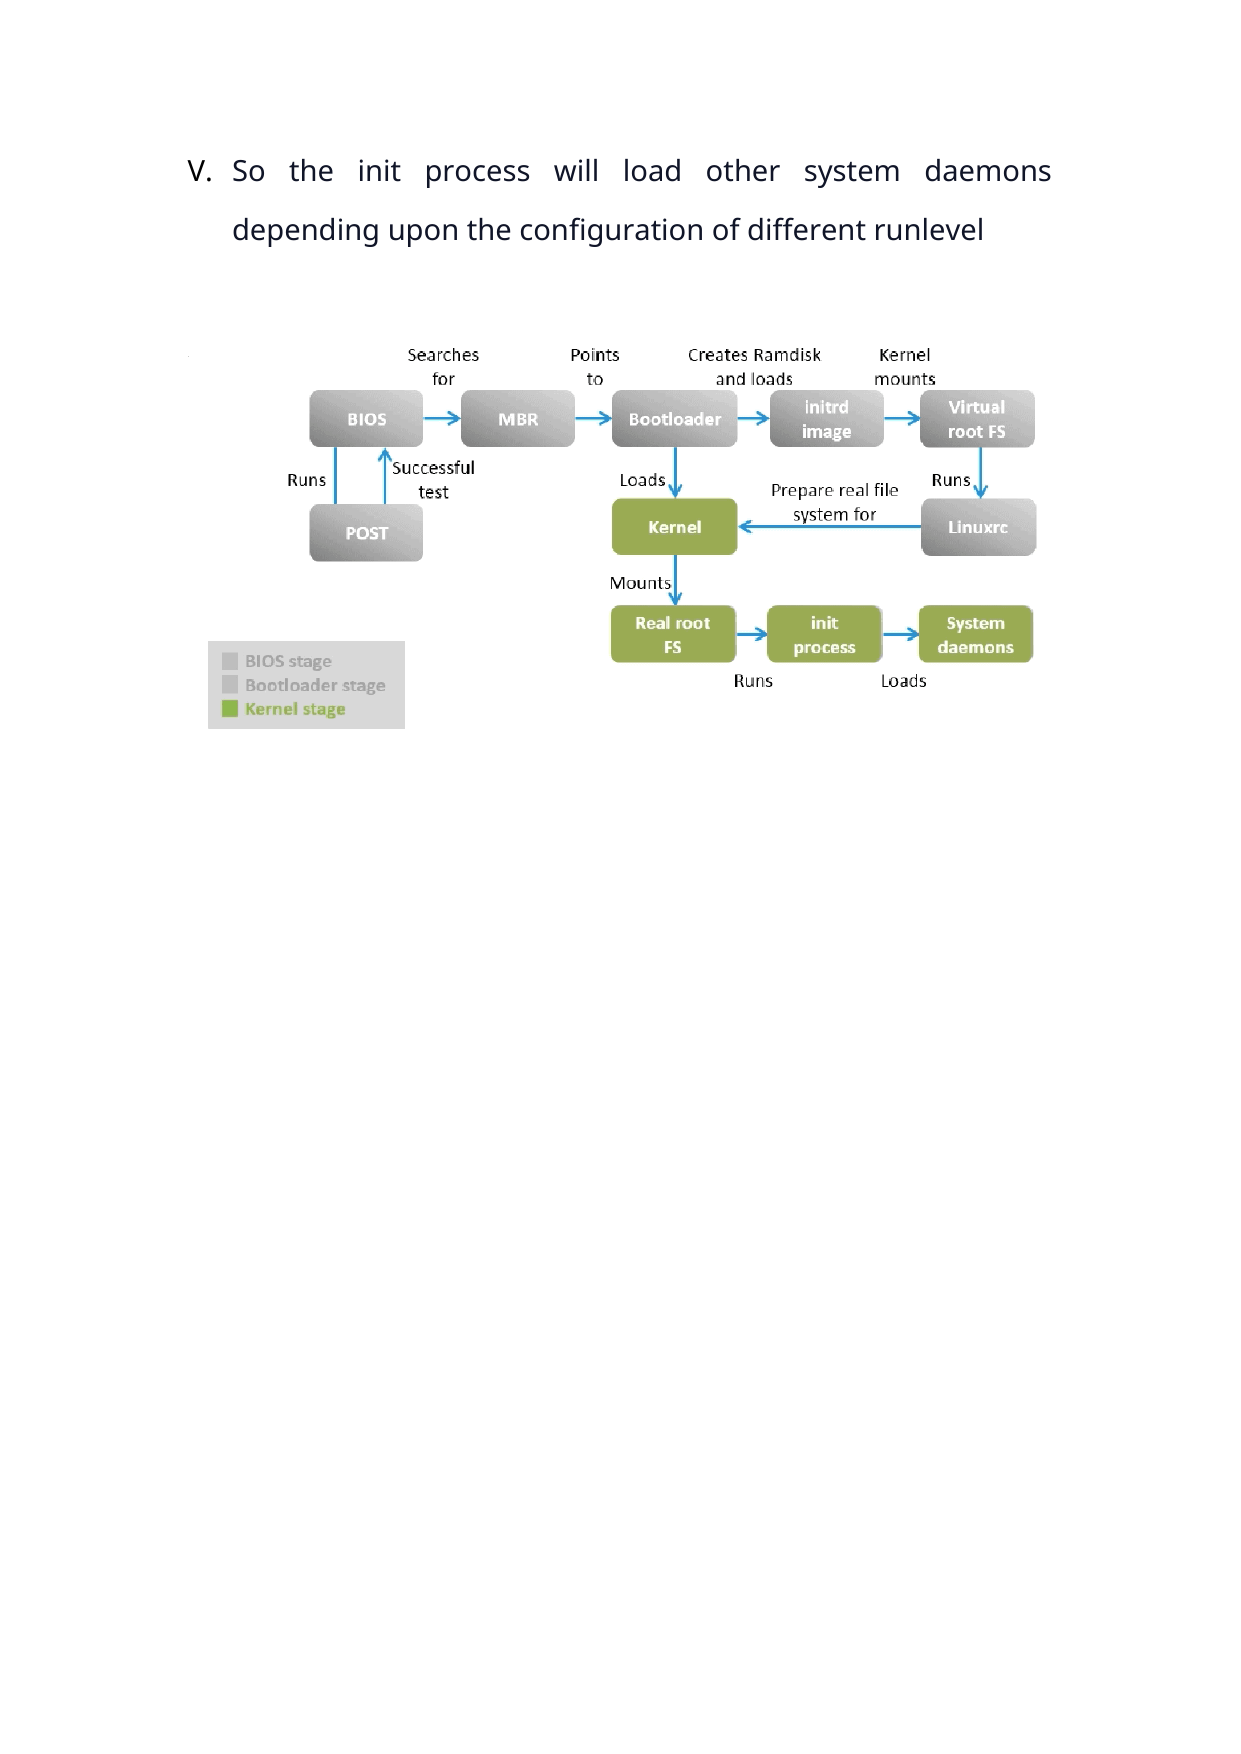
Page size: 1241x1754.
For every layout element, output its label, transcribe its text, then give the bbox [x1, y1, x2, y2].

picture [187, 328, 1052, 741]
list So the init process will load other system daemons depending upon the configuration of different runlevel [187, 150, 1053, 249]
